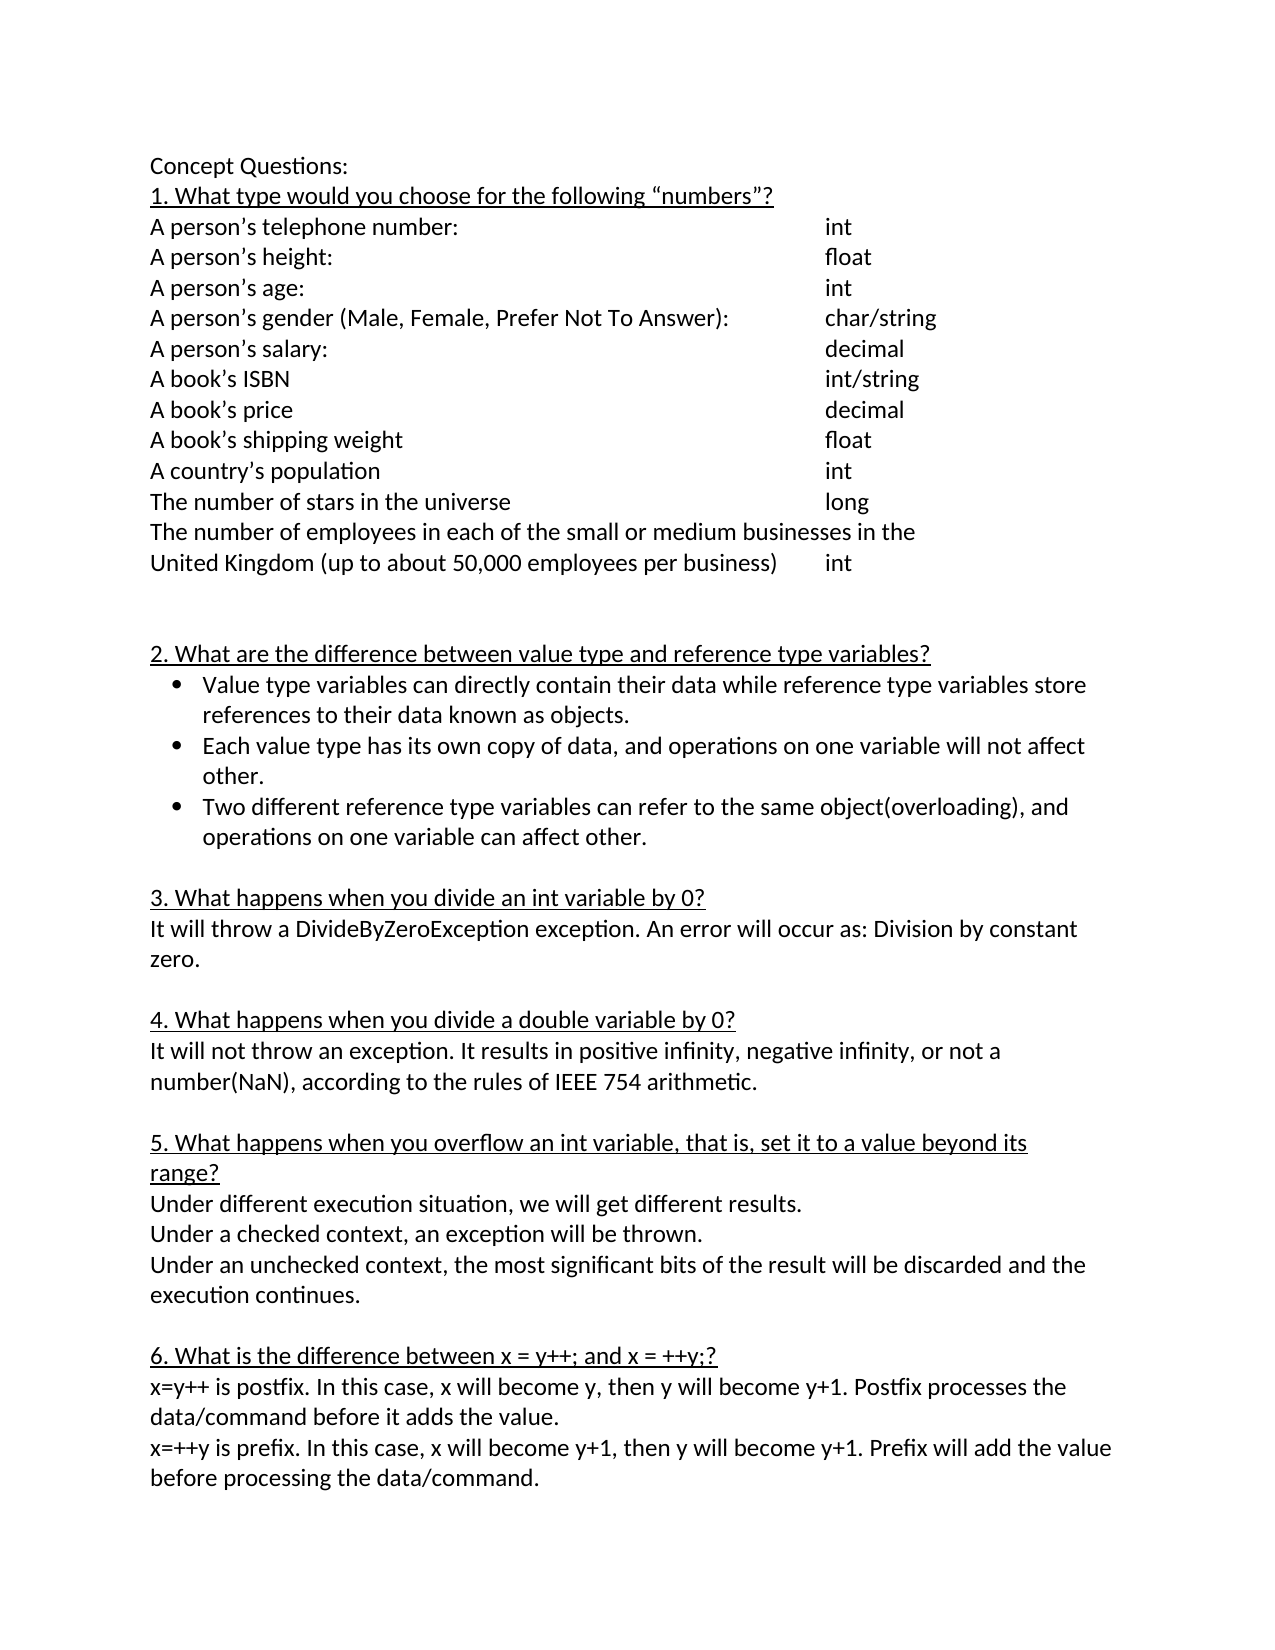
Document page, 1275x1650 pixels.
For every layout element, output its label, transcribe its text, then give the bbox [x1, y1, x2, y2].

text x=++y is prefix. In this case, x will become y+1, then y will become y+1. Prefix will add the value before processing the data/command. [150, 1432, 1125, 1493]
text A person’s gender (Male, Female, Prefer Not To Answer): char/string [150, 303, 1125, 333]
text Concept Questions: [150, 150, 1125, 181]
text United Kingdom (up to about 50,000 employees per business) int [150, 547, 1125, 577]
text A person’s height: float [150, 242, 1125, 272]
text It will throw a DivideByZeroException exception. An error will occur as: Division by constant zero. [150, 913, 1125, 974]
text A book’s price decimal [150, 394, 1125, 425]
text A person’s telephone number: int [150, 211, 1125, 242]
text A person’s salary: decimal [150, 333, 1125, 364]
text Under a checked context, an exception will be thrown. [150, 1218, 1125, 1249]
text A book’s shipping weight float [150, 425, 1125, 455]
list Value type variables can directly contain their data while reference type variables store references to their data known as objects. [172, 669, 1125, 730]
text 5. What happens when you overflow an int variable, that is, set it to a value beyond its [150, 1127, 1125, 1157]
text x=y++ is postfix. In this case, x will become y, then y will become y+1. Postfix processes the data/command before it adds the value. [150, 1371, 1125, 1432]
text 2. What are the difference between value type and reference type variables? [150, 638, 1125, 669]
text 6. What is the difference between x = y++; and x = ++y;? [150, 1340, 1125, 1371]
list Two different reference type variables can refer to the same object(overloading), and operations on one variable can affect other. [172, 791, 1125, 852]
text The number of stars in the universe long [150, 486, 1125, 516]
text 4. What happens when you divide a double variable by 0? [150, 1004, 1125, 1035]
text A book’s ISBN int/string [150, 364, 1125, 394]
text The number of employees in each of the small or medium businesses in the [150, 516, 1125, 547]
text Under different execution situation, we will get different results. [150, 1188, 1125, 1218]
text A country’s population int [150, 455, 1125, 486]
text 3. What happens when you divide an int variable by 0? [150, 882, 1125, 913]
text Under an unchecked context, the most significant bits of the result will be discarded and the execution continues. [150, 1249, 1125, 1310]
text A person’s age: int [150, 272, 1125, 303]
text 1. What type would you choose for the following “numbers”? [150, 181, 1125, 211]
list Each value type has its own copy of data, and operations on one variable will not affect other. [172, 730, 1125, 791]
text It will not throw an exception. It results in positive infinity, negative infinity, or not a number(NaN), according to the rules of IEEE 754 arithmetic. [150, 1035, 1125, 1096]
text range? [150, 1157, 1125, 1188]
